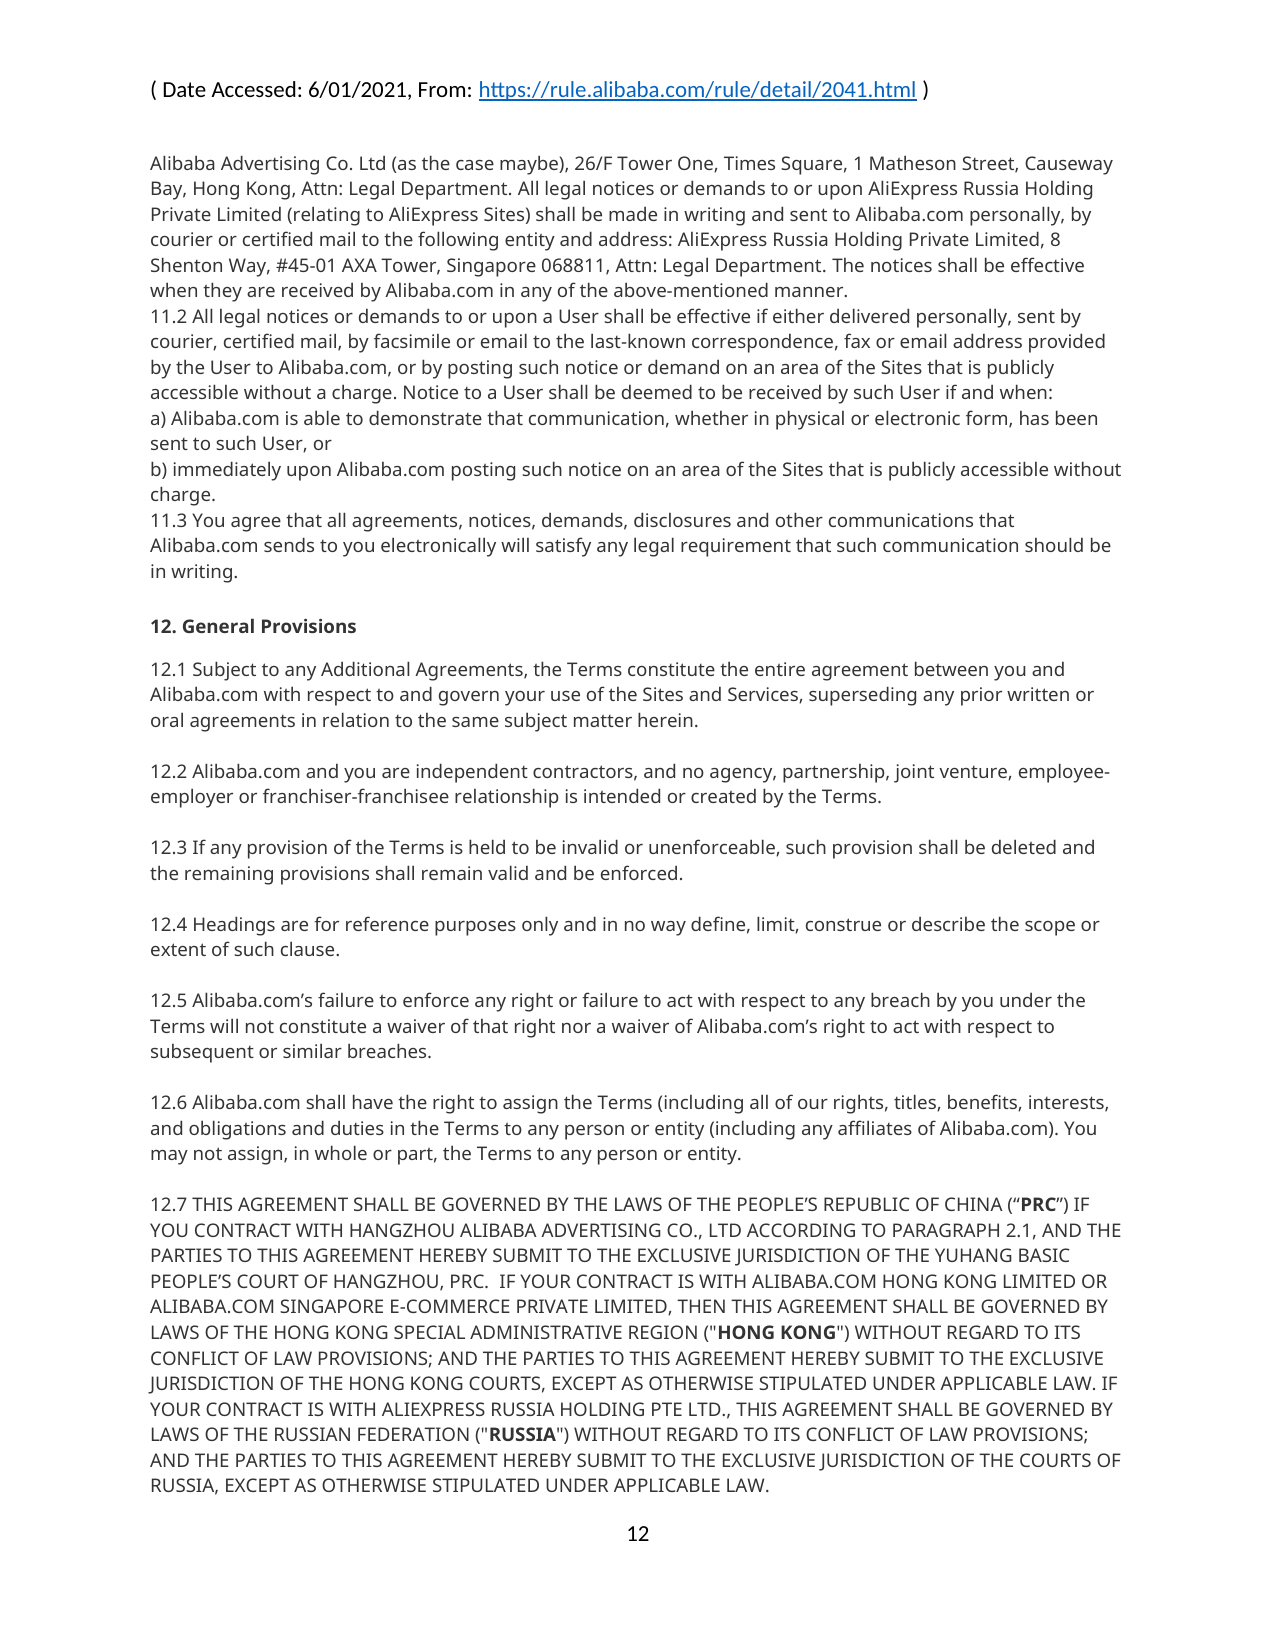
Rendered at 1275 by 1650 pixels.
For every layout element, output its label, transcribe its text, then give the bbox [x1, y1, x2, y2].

text 12.5 Alibaba.com’s failure to enforce any right or failure to act with respect to any breach by you under the Terms will not constitute a waiver of that right nor a waiver of Alibaba.com’s right to act with respect to subsequent or similar breaches. [150, 988, 1125, 1090]
text 12.3 If any provision of the Terms is held to be invalid or unenforceable, such provision shall be deleted and the remaining provisions shall remain valid and be enforced. [150, 834, 1125, 911]
text 12.4 Headings are for reference purposes only and in no way define, limit, construe or describe the scope or extent of such clause. [150, 911, 1125, 988]
text 12.2 Alibaba.com and you are independent contractors, and no agency, partnership, joint venture, employee-employer or franchiser-franchisee relationship is intended or created by the Terms. [150, 758, 1125, 834]
text a) Alibaba.com is able to demonstrate that communication, whether in physical or electronic form, has been sent to such User, or b) immediately upon Alibaba.com posting such notice on an area of the Sites that is publicly accessible without charge. [150, 405, 1125, 507]
text 12.7 THIS AGREEMENT SHALL BE GOVERNED BY THE LAWS OF THE PEOPLE’S REPUBLIC OF CHINA (“PRC”) IF YOU CONTRACT WITH HANGZHOU ALIBABA ADVERTISING CO., LTD ACCORDING TO PARAGRAPH 2.1, AND THE PARTIES TO THIS AGREEMENT HEREBY SUBMIT TO THE EXCLUSIVE JURISDICTION OF THE YUHANG BASIC PEOPLE’S COURT OF HANGZHOU, PRC. IF YOUR CONTRACT IS WITH ALIBABA.COM HONG KONG LIMITED OR ALIBABA.COM SINGAPORE E-COMMERCE PRIVATE LIMITED, THEN THIS AGREEMENT SHALL BE GOVERNED BY LAWS OF THE HONG KONG SPECIAL ADMINISTRATIVE REGION ("HONG KONG") WITHOUT REGARD TO ITS CONFLICT OF LAW PROVISIONS; AND THE PARTIES TO THIS AGREEMENT HEREBY SUBMIT TO THE EXCLUSIVE JURISDICTION OF THE HONG KONG COURTS, EXCEPT AS OTHERWISE STIPULATED UNDER APPLICABLE LAW. IF YOUR CONTRACT IS WITH ALIEXPRESS RUSSIA HOLDING PTE LTD., THIS AGREEMENT SHALL BE GOVERNED BY LAWS OF THE RUSSIAN FEDERATION ("RUSSIA") WITHOUT REGARD TO ITS CONFLICT OF LAW PROVISIONS; AND THE PARTIES TO THIS AGREEMENT HEREBY SUBMIT TO THE EXCLUSIVE JURISDICTION OF THE COURTS OF RUSSIA, EXCEPT AS OTHERWISE STIPULATED UNDER APPLICABLE LAW. [150, 1192, 1125, 1498]
text 12. General Provisions [150, 614, 1125, 639]
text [150, 150, 1125, 303]
text 12.6 Alibaba.com shall have the right to assign the Terms (including all of our rights, titles, benefits, interests, and obligations and duties in the Terms to any person or entity (including any affiliates of Alibaba.com). You may not assign, in whole or part, the Terms to any person or entity. [150, 1090, 1125, 1192]
text 12.1 Subject to any Additional Agreements, the Terms constitute the entire agreement between you and Alibaba.com with respect to and govern your use of the Sites and Services, superseding any prior written or oral agreements in relation to the same subject matter herein. [150, 656, 1125, 758]
text 11.2 All legal notices or demands to or upon a User shall be effective if either delivered personally, sent by courier, certified mail, by facsimile or email to the last-known correspondence, fax or email address provided by the User to Alibaba.com, or by posting such notice or demand on an area of the Sites that is publicly accessible without a charge. Notice to a User shall be deemed to be received by such User if and when: [150, 303, 1125, 405]
text 11.3 You agree that all agreements, notices, demands, disclosures and other communications that Alibaba.com sends to you electronically will satisfy any legal requirement that such communication should be in writing. [150, 507, 1125, 584]
